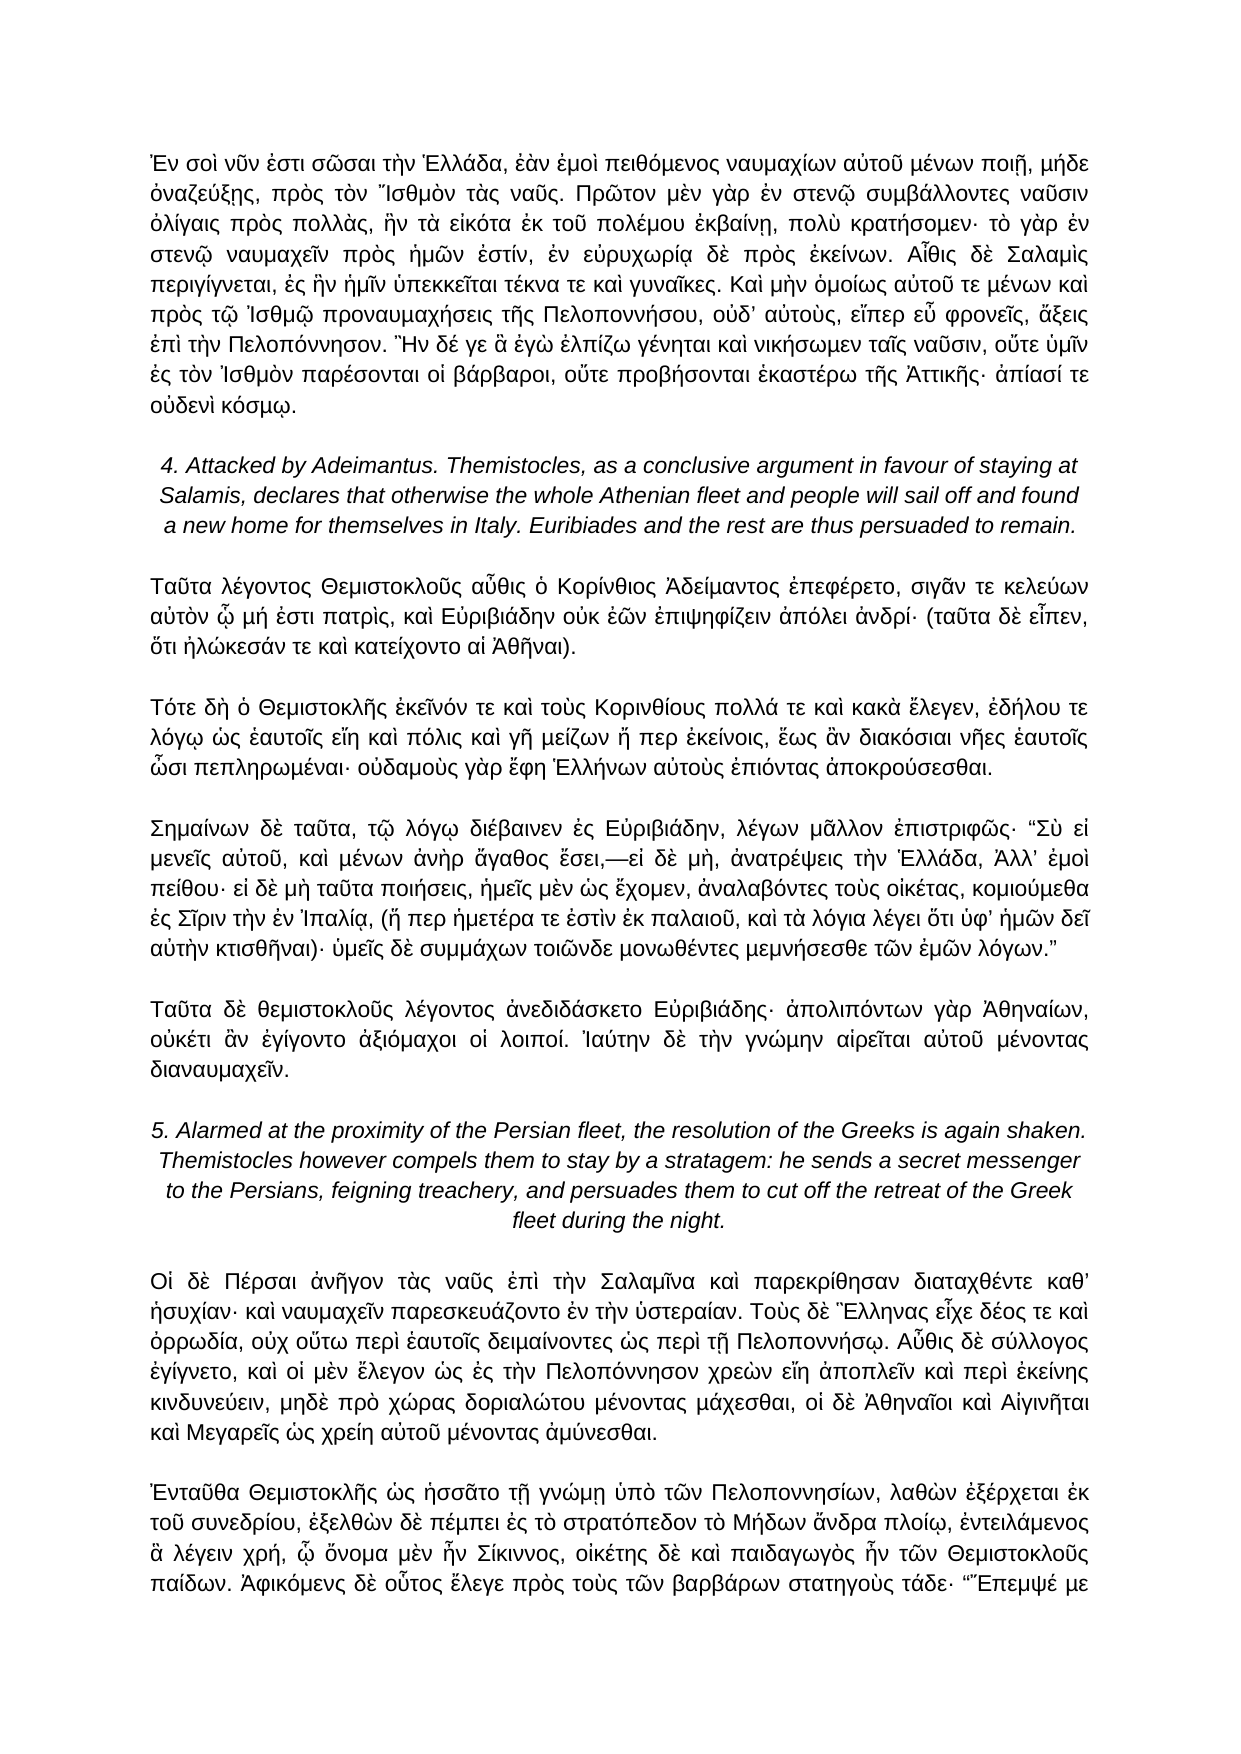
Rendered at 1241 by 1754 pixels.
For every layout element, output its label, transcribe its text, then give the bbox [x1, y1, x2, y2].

text Σημαίνων δὲ ταῦτα, τῷ λόγῳ διέβαινεν ἐς Εὐριβιάδην, λέγων μᾶλλον ἐπιστριφῶς· “Σὺ εἰ μενεῖς αὐτοῦ, καὶ µένων ἀνὴρ ἄγαθος ἔσει,—εἰ δὲ μὴ, ἀνατρέψεις τὴν Ἑλλάδα, Ἀλλ’ ἐμοὶ πείθου· εἰ δὲ μὴ ταῦτα ποιήσεις, ἡμεῖς μὲν ὡς ἔχομεν, ἀναλαβόντες τοὺς οἰκέτας, κομιούµεθα ἐς Σῖριν τὴν ἐν Ἰπαλίᾳ, (ἥ περ ἡμετέρα τε ἐστὶν ἐκ παλαιοῦ, καὶ τὰ λόγια λέγει ὅτι ὑφ’ ἡμῶν δεῖ αὐτὴν κτισθῆναι)· ὑμεῖς δὲ συμμάχων τοιῶνδε µονωθέντες µεμνήσεσθε τῶν ἐμῶν λόγων.” [150, 814, 1090, 962]
text 4. Attacked by Adeimantus. Themistocles, as a conclusive argument in favour of staying at Salamis, declares that otherwise the whole Athenian fleet and people will sail off and found a new home for themselves in Italy. Euribiades and the rest are thus persuaded to remain. [150, 452, 1090, 539]
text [150, 1479, 1090, 1596]
text Οἱ δὲ Πέρσαι ἀνῆγον τὰς ναῦς ἐπὶ τὴν Σαλαμῖνα καὶ παρεκρίθησαν διαταχθέντε καθ’ ἡσυχίαν· καὶ ναυμαχεῖν παρεσκευάζοντο ἐν τὴν ὑστεραίαν. Τοὺς δὲ Ἓλληνας εἶχε δέος τε καὶ ὀρρωδία, οὐχ οὕτω περὶ ἑαυτοῖς δειµαίνοντες ὡς περὶ τῇ Πελοποννήσῳ. Αὖθις δὲ σύλλογος ἐγίγνετο, καὶ οἱ μὲν ἔλεγον ὡς ἐς τὴν Πελοπόννησον χρεὼν εἴη ἀποπλεῖν καὶ περὶ ἐκείνης κινδυνεύειν, μηδὲ πρὸ χώρας δοριαλώτου μένοντας µάχεσθαι, οἱ δὲ Ἀθηναῖοι καὶ Αἰγινῆται καὶ Μεγαρεῖς ὡς χρείη αὐτοῦ μένοντας ἀμύνεσθαι. [150, 1268, 1090, 1445]
text Ταῦτα δὲ θεμιστοκλοῦς λέγοντος ἀνεδιδάσκετο Εὐριβιάδης· ἀπολιπόντων γὰρ Ἀθηναίων, οὐκέτι ἂν ἐγίγοντο ἀξιόμαχοι οἱ λοιποί. Ἰαύτην δὲ τὴν γνώµην αἱρεῖται αὐτοῦ μένοντας διαναυμαχεῖν. [150, 996, 1090, 1083]
text Ταῦτα λέγοντος Θεμιστοκλοῦς αὖθις ὁ Κορίνθιος Ἀδείµαντος ἐπεφέρετο, σιγᾶν τε κελεύων αὐτὸν ᾧ µή ἐστι πατρὶς, καὶ Εὐριβιάδην οὐκ ἐῶν ἐπιψηφίζειν ἀπόλει ἀνδρί· (ταῦτα δὲ εἶπεν, ὅτι ἠλώκεσάν τε καὶ κατείχοντο αἱ Ἀθῆναι). [150, 573, 1090, 660]
text Ἐν σοὶ νῦν ἐστι σῶσαι τὴν Ἑλλάδα, ἐὰν ἐμοὶ πειθόµενος ναυμαχίων αὐτοῦ µένων ποιῇ, µήδε ὀναζεύξῃς, πρὸς τὸν Ἴσθμὸν τὰς ναῦς. Πρῶτον μὲν γὰρ ἐν στενῷ συµβάλλοντες ναῦσιν ὀλίγαις πρὸς πολλὰς, ἣν τὰ εἰκότα ἐκ τοῦ πολέμου ἐκβαίνῃ, πολὺ κρατήσοµεν· τὸ γὰρ ἐν στενῷ ναυμαχεῖν πρὸς ἡμῶν ἐστίν, ἐν εὐρυχωρίᾳ δὲ πρὸς ἐκείνων. Αἶθις δὲ Σαλαμὶς περιγίγνεται, ἐς ἣν ἡμῖν ὑπεκκεῖται τέκνα τε καὶ γυναῖκες. Καὶ μὴν ὁμοίως αὐτοῦ τε µένων καὶ πρὸς τῷ Ἰσθμῷ προναυµαχήσεις τῆς Πελοποννήσου, οὐδ’ αὐτοὺς, εἴπερ εὖ φρονεῖς, ἄξεις ἐπὶ τὴν Πελοπόννησον. Ἢν δέ γε ἃ ἐγὼ ἐλπίζω γένηται καὶ νικήσωµεν ταῖς ναῦσιν, οὔτε ὑμῖν ἐς τὸν Ἰσθμὸν παρέσονται οἱ βάρβαροι, οὔτε προβήσονται ἑκαστέρω τῆς Ἀττικῆς· ἀπίασί τε οὐδενὶ κόσµῳ. [150, 150, 1090, 418]
text 5. Alarmed at the proximity of the Persian fleet, the resolution of the Greeks is again shaken. Themistocles however compels them to stay by a stratagem: he sends a secret messenger to the Persians, feigning treachery, and persuades them to cut off the retreat of the Greek fleet during the night. [150, 1117, 1090, 1234]
text Τότε δὴ ὁ Θεμιστοκλῆς ἐκεῖνόν τε καὶ τοὺς Κορινθίους πολλά τε καὶ κακὰ ἔλεγεν, ἐδήλου τε λόγῳ ὡς ἑαυτοῖς εἴη καὶ πόλις καὶ γῆ µείζων ἤ περ ἐκείνοις, ἕως ἂν διακόσιαι νῆες ἑαυτοῖς ὦσι πεπληρωµέναι· οὐδαμοὺς γὰρ ἔφη Ἑλλήνων αὐτοὺς ἐπιόντας ἀποκρούσεσθαι. [150, 694, 1090, 781]
